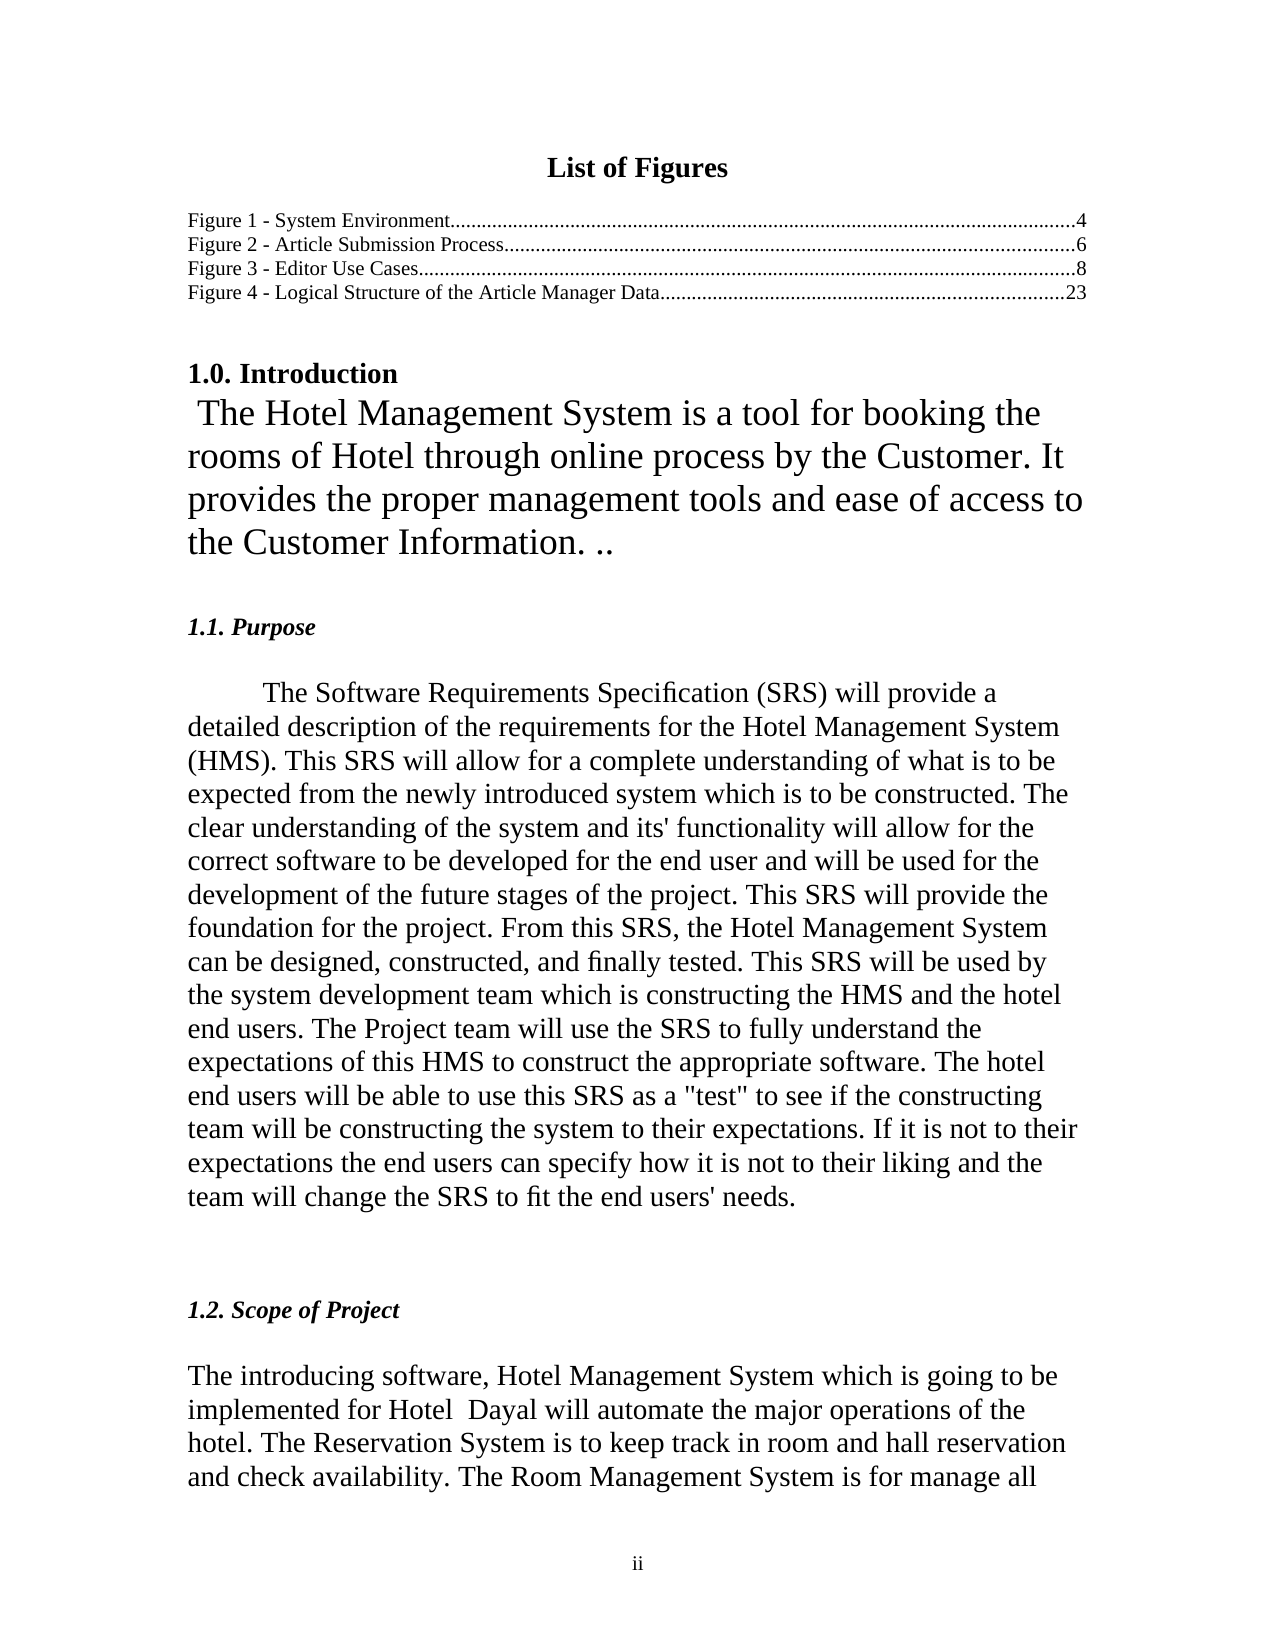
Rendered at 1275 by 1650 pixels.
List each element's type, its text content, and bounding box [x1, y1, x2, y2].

subtitle 1.2. Scope of Project [187, 1295, 1087, 1323]
text Figure 2 - Article Submission Process 6 [187, 232, 1087, 256]
text Figure 1 - System Environment 4 [187, 208, 1087, 232]
text Figure 4 - Logical Structure of the Article Manager Data 23 [187, 280, 1087, 304]
text The Hotel Management System is a tool for booking the rooms of Hotel through online process by the Customer. It provides the proper management tools and ease of access to the Customer Information. .. [187, 390, 1087, 563]
subtitle Introduction [187, 357, 1087, 390]
text Figure 3 - Editor Use Cases 8 [187, 256, 1087, 280]
subtitle 1.1. Purpose [187, 612, 1087, 641]
text The Software Requirements Speciﬁcation (SRS) will provide a detailed description of the requirements for the Hotel Management System (HMS). This SRS will allow for a complete understanding of what is to be expected from the newly introduced system which is to be constructed. The clear understanding of the system and its' functionality will allow for the correct software to be developed for the end user and will be used for the development of the future stages of the project. This SRS will provide the foundation for the project. From this SRS, the Hotel Management System can be designed, constructed, and ﬁnally tested. This SRS will be used by the system development team which is constructing the HMS and the hotel end users. The Project team will use the SRS to fully understand the expectations of this HMS to construct the appropriate software. The hotel end users will be able to use this SRS as a "test" to see if the constructing team will be constructing the system to their expectations. If it is not to their expectations the end users can specify how it is not to their liking and the team will change the SRS to ﬁt the end users' needs. [187, 676, 1087, 1212]
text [187, 1358, 1087, 1493]
subtitle List of Figures [187, 150, 1087, 183]
